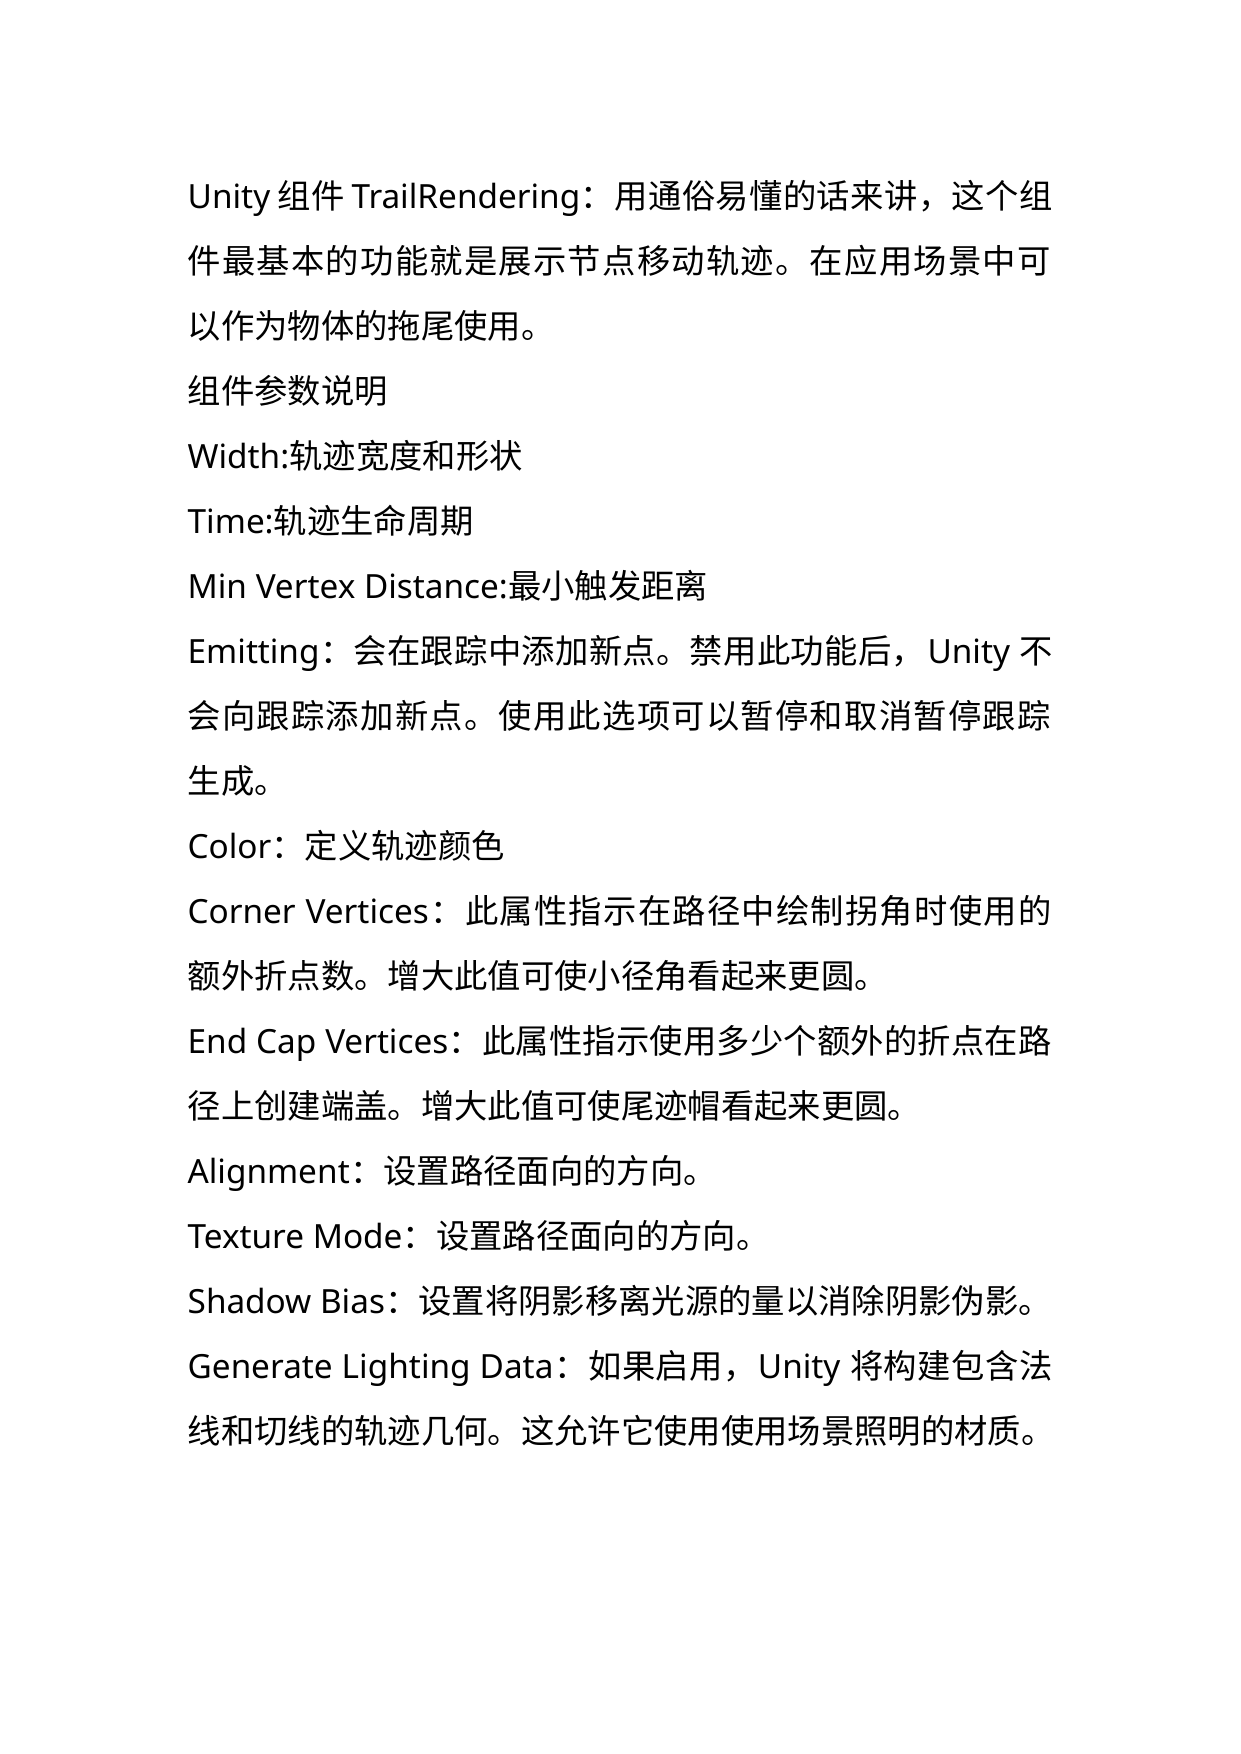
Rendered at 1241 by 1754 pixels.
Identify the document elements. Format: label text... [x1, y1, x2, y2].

text Shadow Bias：设置将阴影移离光源的量以消除阴影伪影。 [187, 1267, 1053, 1332]
text Corner Vertices：此属性指示在路径中绘制拐角时使用的额外折点数。增大此值可使小径角看起来更圆。 [187, 877, 1053, 1007]
text 组件参数说明 [187, 357, 1053, 422]
text End Cap Vertices：此属性指示使用多少个额外的折点在路径上创建端盖。增大此值可使尾迹帽看起来更圆。 [187, 1007, 1053, 1137]
text Texture Mode：设置路径面向的方向。 [187, 1202, 1053, 1267]
text Color：定义轨迹颜色 [187, 812, 1053, 877]
text Emitting：会在跟踪中添加新点。禁用此功能后，Unity 不会向跟踪添加新点。使用此选项可以暂停和取消暂停跟踪生成。 [187, 617, 1053, 812]
text Width:轨迹宽度和形状 [187, 422, 1053, 487]
text Alignment：设置路径面向的方向。 [187, 1137, 1053, 1202]
text Min Vertex Distance:最小触发距离 [187, 552, 1053, 617]
text Generate Lighting Data：如果启用，Unity 将构建包含法线和切线的轨迹几何。这允许它使用使用场景照明的材质。 [187, 1332, 1053, 1462]
text Time:轨迹生命周期 [187, 487, 1053, 552]
text Unity组件TrailRendering：用通俗易懂的话来讲，这个组件最基本的功能就是展示节点移动轨迹。在应用场景中可以作为物体的拖尾使用。 [187, 162, 1053, 357]
